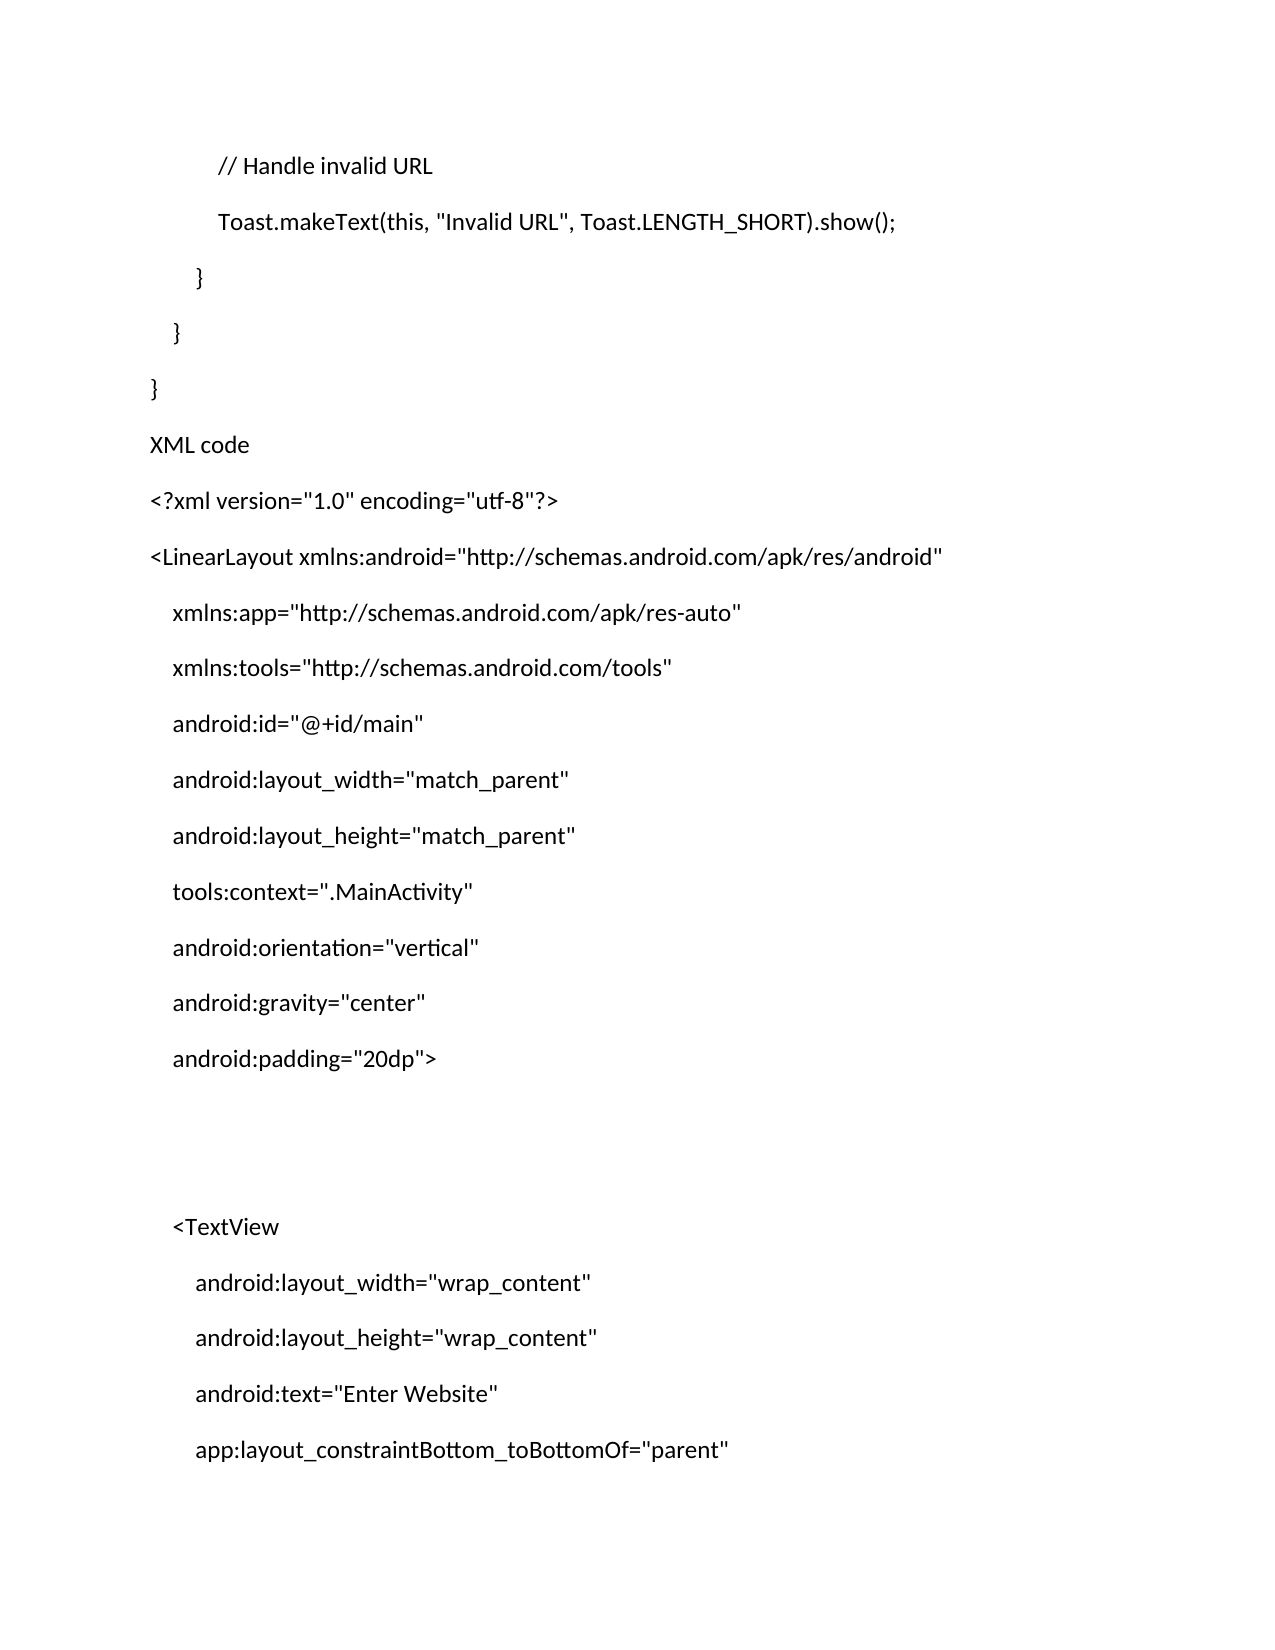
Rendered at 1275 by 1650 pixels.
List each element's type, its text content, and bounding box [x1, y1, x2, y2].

text android:padding="20dp"> [150, 1043, 1125, 1074]
text } [150, 373, 1125, 404]
text <?xml version="1.0" encoding="utf-8"?> [150, 485, 1125, 516]
text android:gravity="center" [150, 987, 1125, 1018]
text android:text="Enter Website" [150, 1378, 1125, 1409]
text xmlns:tools="http://schemas.android.com/tools" [150, 652, 1125, 683]
text XML code [150, 429, 1125, 460]
text // Handle invalid URL [150, 150, 1125, 181]
text android:layout_width="match_parent" [150, 764, 1125, 795]
text android:orientation="vertical" [150, 932, 1125, 962]
text } [150, 317, 1125, 348]
text android:layout_height="wrap_content" [150, 1322, 1125, 1353]
text android:id="@+id/main" [150, 708, 1125, 739]
text <LinearLayout xmlns:android="http://schemas.android.com/apk/res/android" [150, 541, 1125, 571]
text Toast.makeText(this, "Invalid URL", Toast.LENGTH_SHORT).show(); [150, 206, 1125, 236]
text android:layout_height="match_parent" [150, 820, 1125, 851]
text <TextView [150, 1211, 1125, 1241]
text } [150, 262, 1125, 292]
text app:layout_constraintBottom_toBottomOf="parent" [150, 1434, 1125, 1465]
text tools:context=".MainActivity" [150, 876, 1125, 906]
text android:layout_width="wrap_content" [150, 1267, 1125, 1297]
text xmlns:app="http://schemas.android.com/apk/res-auto" [150, 597, 1125, 627]
